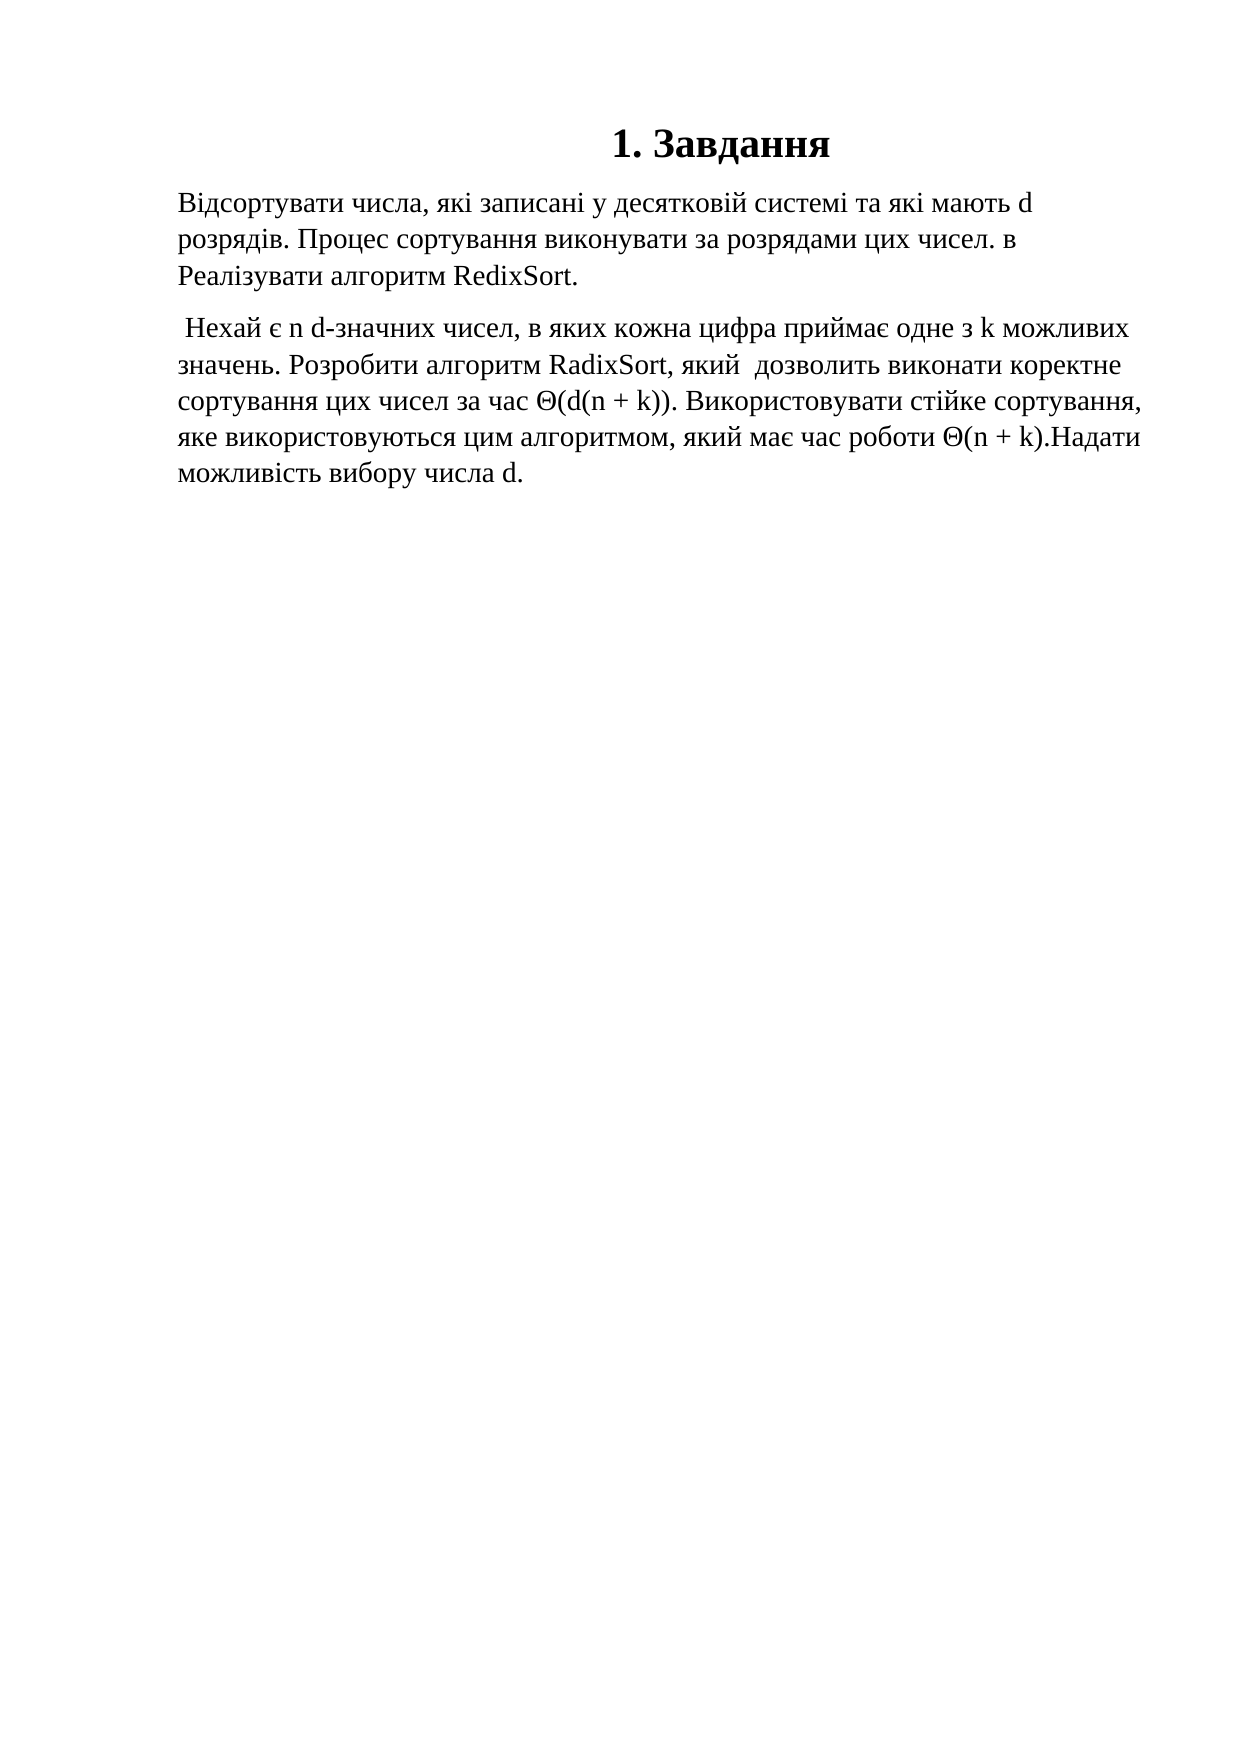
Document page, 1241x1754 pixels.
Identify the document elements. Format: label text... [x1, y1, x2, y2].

text Нехай є n d-значних чисел, в яких кожна цифра приймає одне з k можливих значень. Розробити алгоритм RadixSort, який дозволить виконати коректне сортування цих чисел за час Θ(d(n + k)). Використовувати стійке сортування, яке використовуються цим алгоритмом, який має час роботи Θ(n + k).Надати можливість вибору числа d. [177, 311, 1152, 489]
text Відсортувати числа, які записані у десятковій системі та які мають d розрядів. Процес сортування виконувати за розрядами цих чисел. в Реалізувати алгоритм RedixSort. [177, 186, 1152, 291]
list 1. Завдання [290, 118, 1152, 166]
